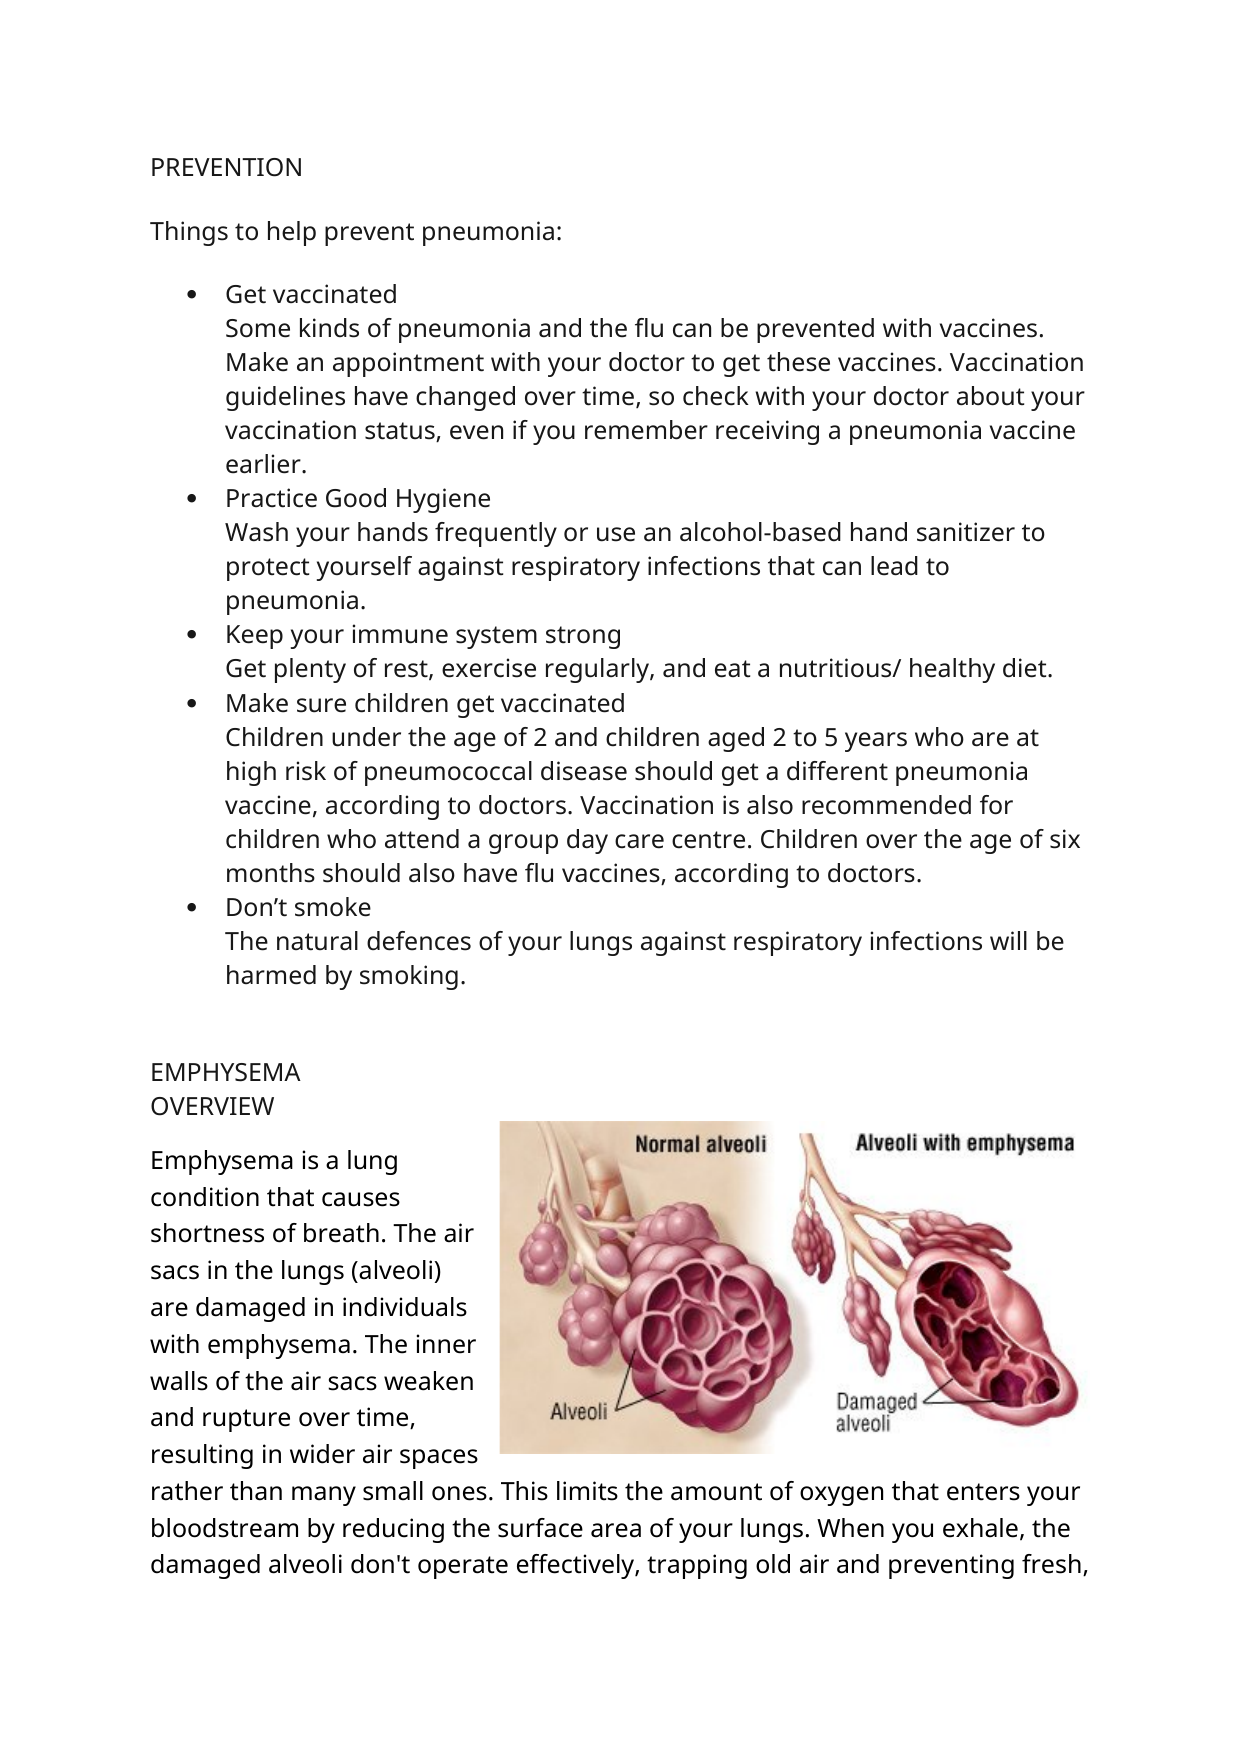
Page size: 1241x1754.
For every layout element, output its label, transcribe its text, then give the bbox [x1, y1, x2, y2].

list Get plenty of rest, exercise regularly, and eat a nutritious/ healthy diet. [225, 651, 1090, 685]
list Don’t smoke [187, 889, 1090, 924]
list Keep your immune system strong [187, 617, 1090, 651]
text PREVENTION [150, 150, 1090, 184]
list The natural defences of your lungs against respiratory infections will be harmed by smoking. [225, 924, 1090, 992]
list Some kinds of pneumonia and the flu can be prevented with vaccines. Make an appointment with your doctor to get these vaccines. Vaccination guidelines have changed over time, so check with your doctor about your vaccination status, even if you remember receiving a pneumonia vaccine earlier. [225, 311, 1090, 481]
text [150, 1142, 1090, 1581]
list Get vaccinated [187, 276, 1090, 311]
text EMPHYSEMA [150, 1055, 1090, 1089]
picture [499, 1121, 1091, 1454]
list Practice Good Hygiene [187, 481, 1090, 515]
text Things to help prevent pneumonia: [150, 213, 1090, 247]
text OVERVIEW [150, 1089, 1090, 1123]
list Wash your hands frequently or use an alcohol-based hand sanitizer to protect yourself against respiratory infections that can lead to pneumonia. [225, 515, 1090, 617]
list Children under the age of 2 and children aged 2 to 5 years who are at high risk of pneumococcal disease should get a different pneumonia vaccine, according to doctors. Vaccination is also recommended for children who attend a group day care centre. Children over the age of six months should also have flu vaccines, according to doctors. [225, 719, 1090, 889]
list Make sure children get vaccinated [187, 685, 1090, 719]
